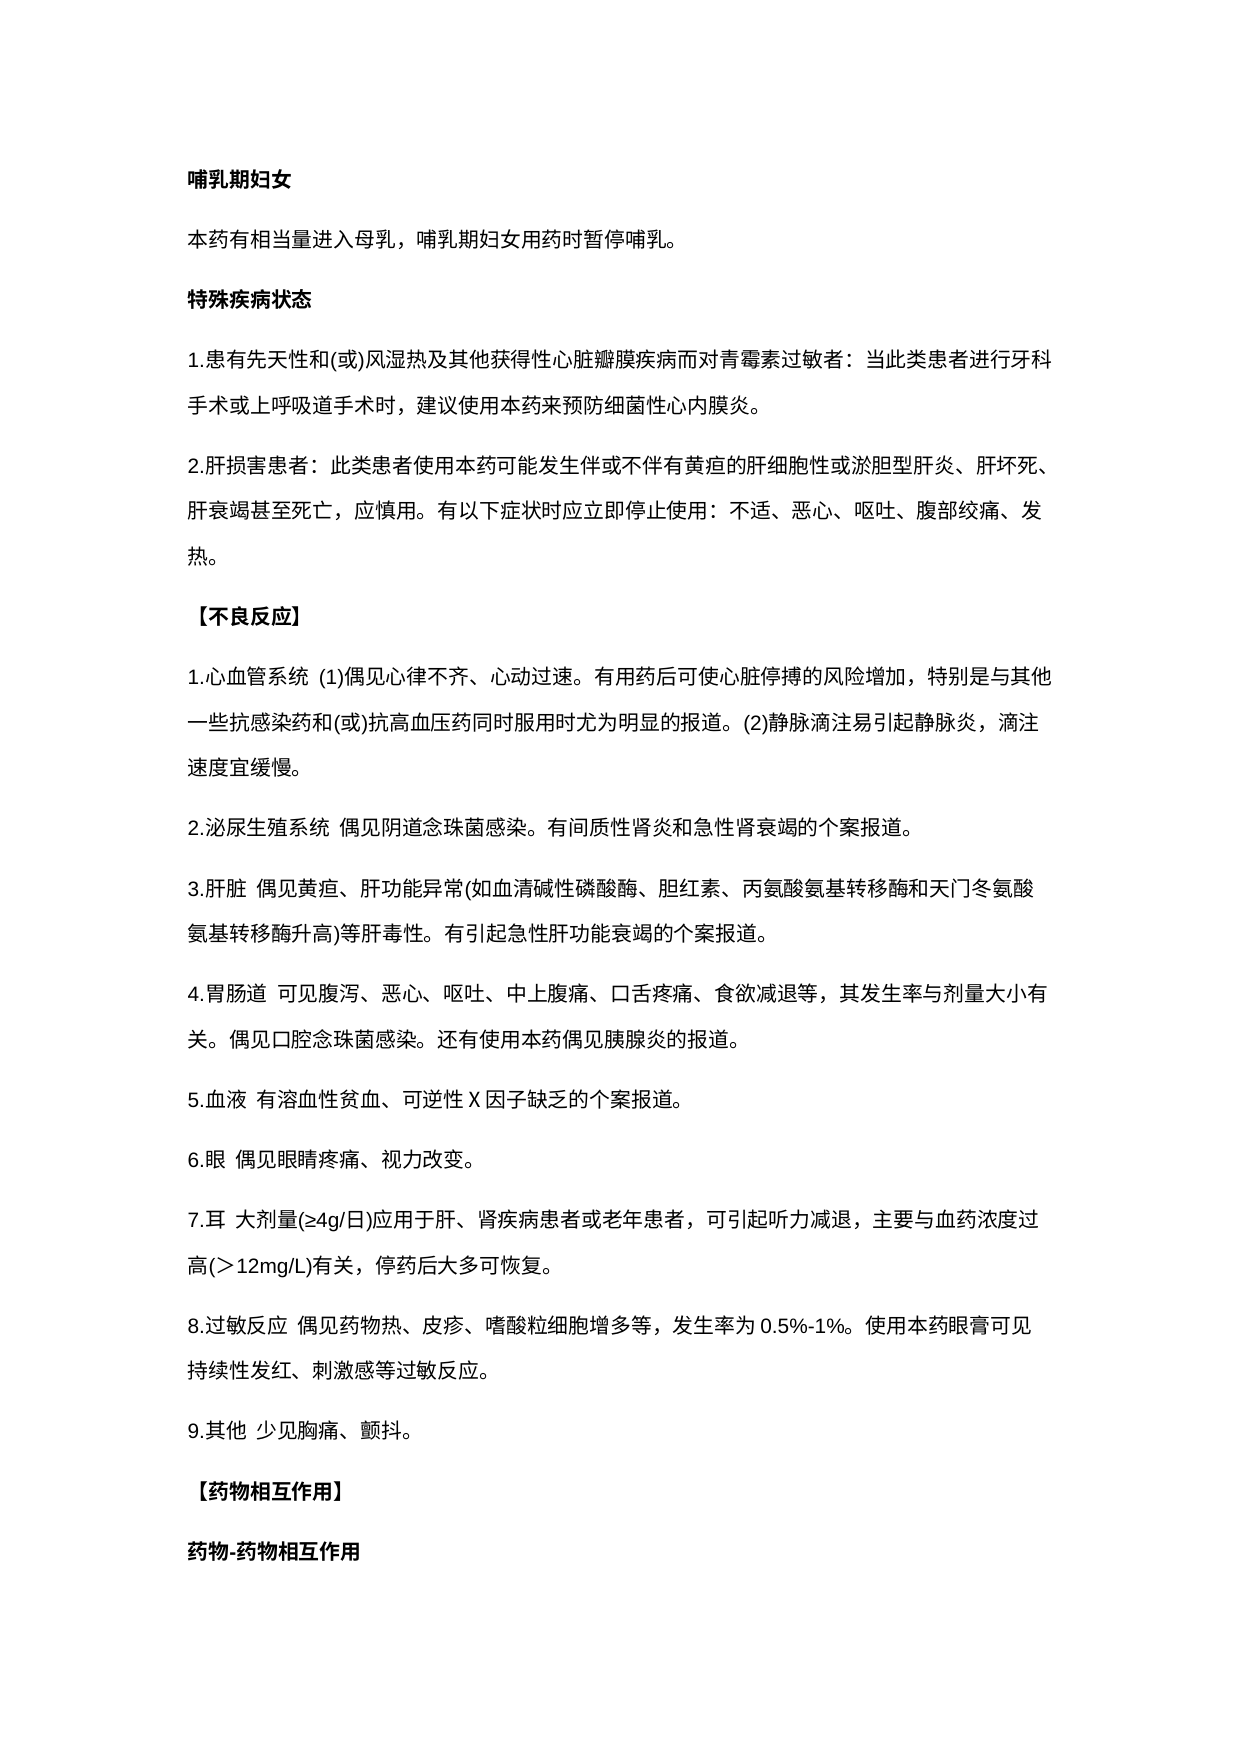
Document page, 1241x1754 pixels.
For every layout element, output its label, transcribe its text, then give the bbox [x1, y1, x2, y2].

text 哺乳期妇女 [187, 162, 1053, 194]
text 2.泌尿生殖系统 偶见阴道念珠菌感染。有间质性肾炎和急性肾衰竭的个案报道。 [187, 811, 1053, 843]
text 6.眼 偶见眼睛疼痛、视力改变。 [187, 1142, 1053, 1175]
text 2.肝损害患者：此类患者使用本药可能发生伴或不伴有黄疸的肝细胞性或淤胆型肝炎、肝坏死、肝衰竭甚至死亡，应慎用。有以下症状时应立即停止使用：不适、恶心、呕吐、腹部绞痛、发热。 [187, 448, 1053, 572]
text 1.心血管系统 (1)偶见心律不齐、心动过速。有用药后可使心脏停搏的风险增加，特别是与其他一些抗感染药和(或)抗高血压药同时服用时尤为明显的报道。(2)静脉滴注易引起静脉炎，滴注速度宜缓慢。 [187, 659, 1053, 783]
text 9.其他 少见胸痛、颤抖。 [187, 1414, 1053, 1446]
text 【药物相互作用】 [187, 1474, 1053, 1506]
text 本药有相当量进入母乳，哺乳期妇女用药时暂停哺乳。 [187, 222, 1053, 255]
text 7.耳 大剂量(≥4g/日)应用于肝、肾疾病患者或老年患者，可引起听力减退，主要与血药浓度过高(＞12mg/L)有关，停药后大多可恢复。 [187, 1202, 1053, 1280]
text 1.患有先天性和(或)风湿热及其他获得性心脏瓣膜疾病而对青霉素过敏者：当此类患者进行牙科手术或上呼吸道手术时，建议使用本药来预防细菌性心内膜炎。 [187, 343, 1053, 421]
text 特殊疾病状态 [187, 282, 1053, 315]
text 药物-药物相互作用 [187, 1534, 1053, 1567]
text 3.肝脏 偶见黄疸、肝功能异常(如血清碱性磷酸酶、胆红素、丙氨酸氨基转移酶和天门冬氨酸氨基转移酶升高)等肝毒性。有引起急性肝功能衰竭的个案报道。 [187, 871, 1053, 949]
text 8.过敏反应 偶见药物热、皮疹、嗜酸粒细胞增多等，发生率为0.5%-1%。使用本药眼膏可见持续性发红、刺激感等过敏反应。 [187, 1308, 1053, 1386]
text 5.血液 有溶血性贫血、可逆性Ⅹ因子缺乏的个案报道。 [187, 1082, 1053, 1114]
text 4.胃肠道 可见腹泻、恶心、呕吐、中上腹痛、口舌疼痛、食欲减退等，其发生率与剂量大小有关。偶见口腔念珠菌感染。还有使用本药偶见胰腺炎的报道。 [187, 976, 1053, 1054]
text 【不良反应】 [187, 599, 1053, 632]
